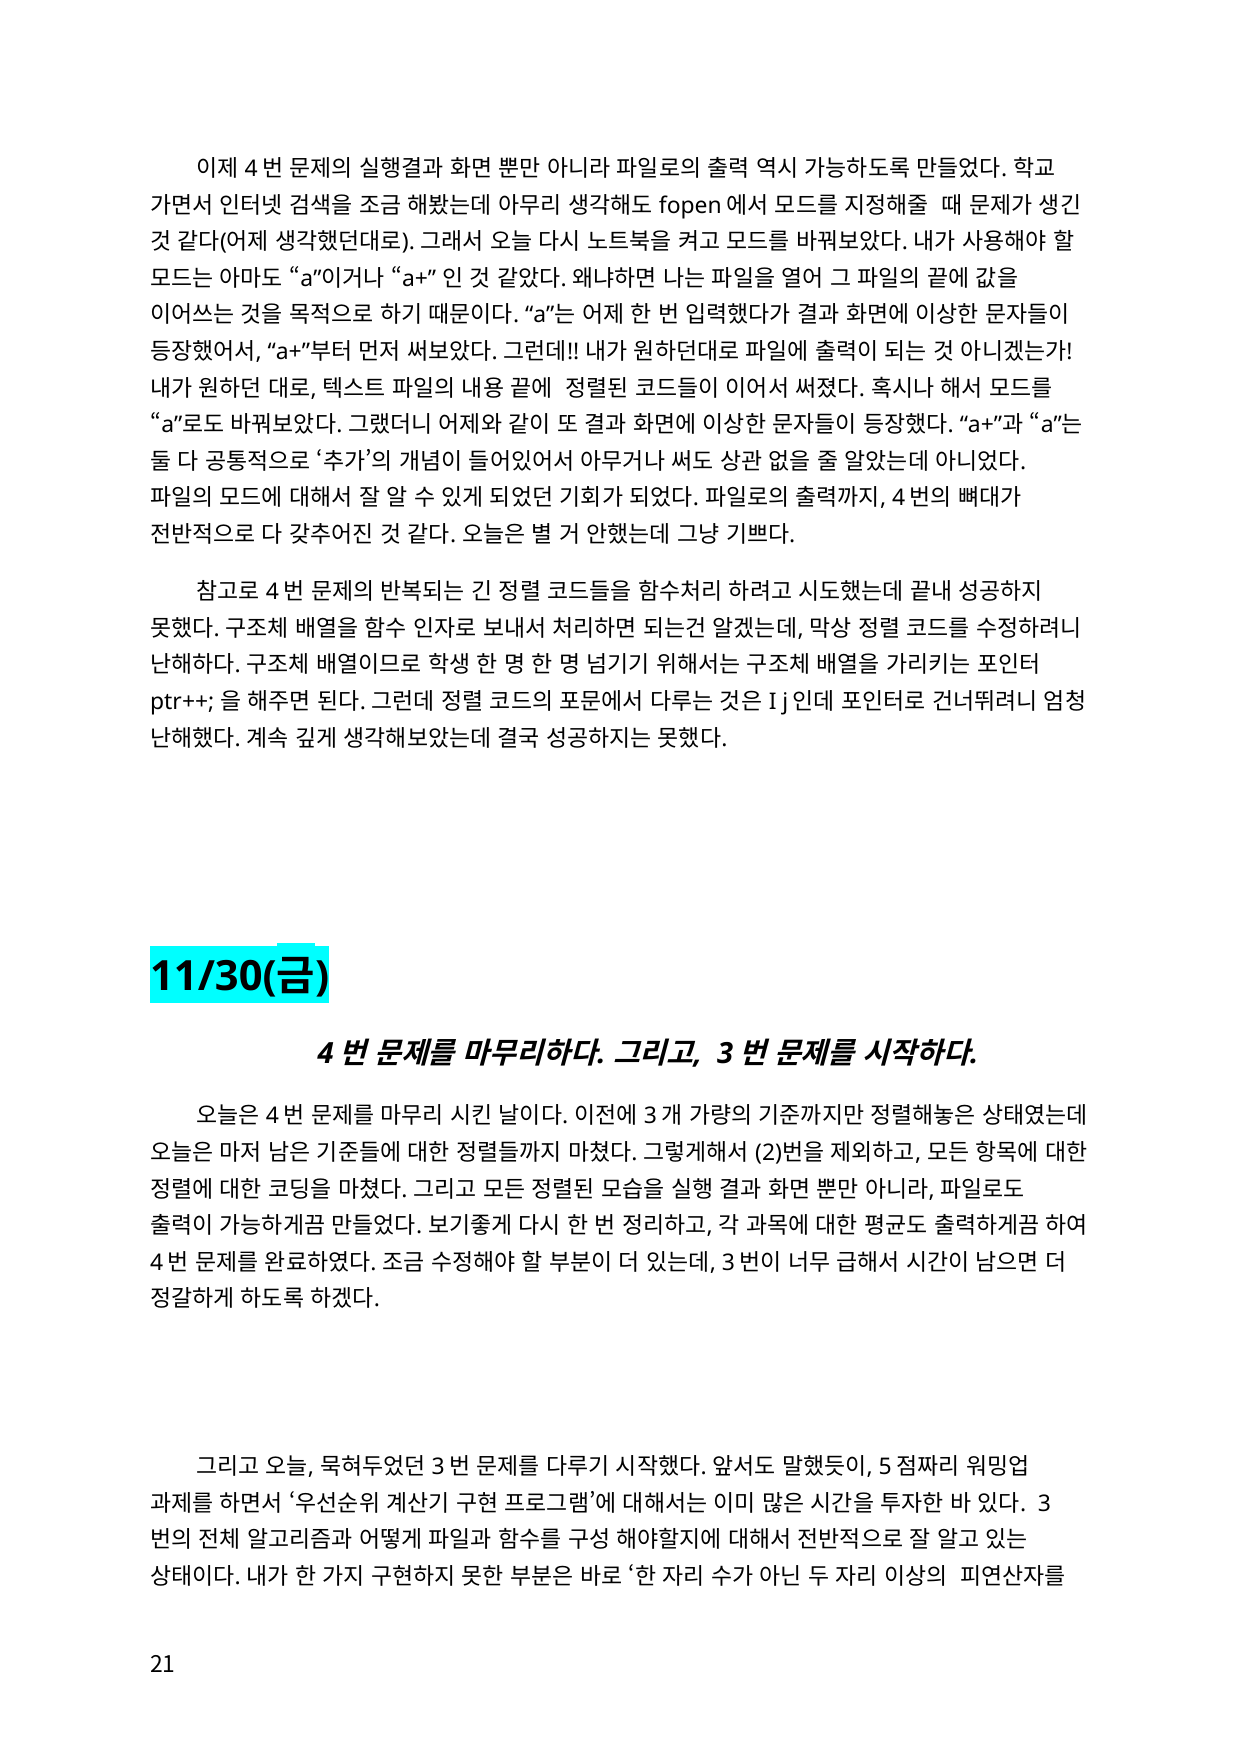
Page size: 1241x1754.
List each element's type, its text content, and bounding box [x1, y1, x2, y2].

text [150, 1448, 1090, 1591]
text 11/30(금) [150, 942, 1090, 1003]
text 이제 4번 문제의 실행결과 화면 뿐만 아니라 파일로의 출력 역시 가능하도록 만들었다. 학교 가면서 인터넷 검색을 조금 해봤는데 아무리 생각해도 fopen에서 모드를 지정해줄 때 문제가 생긴 것 같다(어제 생각했던대로). 그래서 오늘 다시 노트북을 켜고 모드를 바꿔보았다. 내가 사용해야 할 모드는 아마도 “a”이거나 “a+” 인 것 같았다. 왜냐하면 나는 파일을 열어 그 파일의 끝에 값을 이어쓰는 것을 목적으로 하기 때문이다. “a”는 어제 한 번 입력했다가 결과 화면에 이상한 문자들이 등장했어서, “a+”부터 먼저 써보았다. 그런데!! 내가 원하던대로 파일에 출력이 되는 것 아니겠는가! 내가 원하던 대로, 텍스트 파일의 내용 끝에 정렬된 코드들이 이어서 써졌다. 혹시나 해서 모드를 “a”로도 바꿔보았다. 그랬더니 어제와 같이 또 결과 화면에 이상한 문자들이 등장했다. “a+”과 “a”는 둘 다 공통적으로 ‘추가’의 개념이 들어있어서 아무거나 써도 상관 없을 줄 알았는데 아니었다. 파일의 모드에 대해서 잘 알 수 있게 되었던 기회가 되었다. 파일로의 출력까지, 4번의 뼈대가 전반적으로 다 갖추어진 것 같다. 오늘은 별 거 안했는데 그냥 기쁘다. [150, 150, 1090, 549]
text 4번 문제를 마무리하다. 그리고, 3번 문제를 시작하다. [150, 1030, 1090, 1072]
text 참고로 4번 문제의 반복되는 긴 정렬 코드들을 함수처리 하려고 시도했는데 끝내 성공하지 못했다. 구조체 배열을 함수 인자로 보내서 처리하면 되는건 알겠는데, 막상 정렬 코드를 수정하려니 난해하다. 구조체 배열이므로 학생 한 명 한 명 넘기기 위해서는 구조체 배열을 가리키는 포인터 ptr++; 을 해주면 된다. 그런데 정렬 코드의 포문에서 다루는 것은 I j인데 포인터로 건너뛰려니 엄청 난해했다. 계속 깊게 생각해보았는데 결국 성공하지는 못했다. [150, 573, 1090, 753]
text 오늘은 4번 문제를 마무리 시킨 날이다. 이전에 3개 가량의 기준까지만 정렬해놓은 상태였는데 오늘은 마저 남은 기준들에 대한 정렬들까지 마쳤다. 그렇게해서 (2)번을 제외하고, 모든 항목에 대한 정렬에 대한 코딩을 마쳤다. 그리고 모든 정렬된 모습을 실행 결과 화면 뿐만 아니라, 파일로도 출력이 가능하게끔 만들었다. 보기좋게 다시 한 번 정리하고, 각 과목에 대한 평균도 출력하게끔 하여 4번 문제를 완료하였다. 조금 수정해야 할 부분이 더 있는데, 3번이 너무 급해서 시간이 남으면 더 정갈하게 하도록 하겠다. [150, 1097, 1090, 1313]
